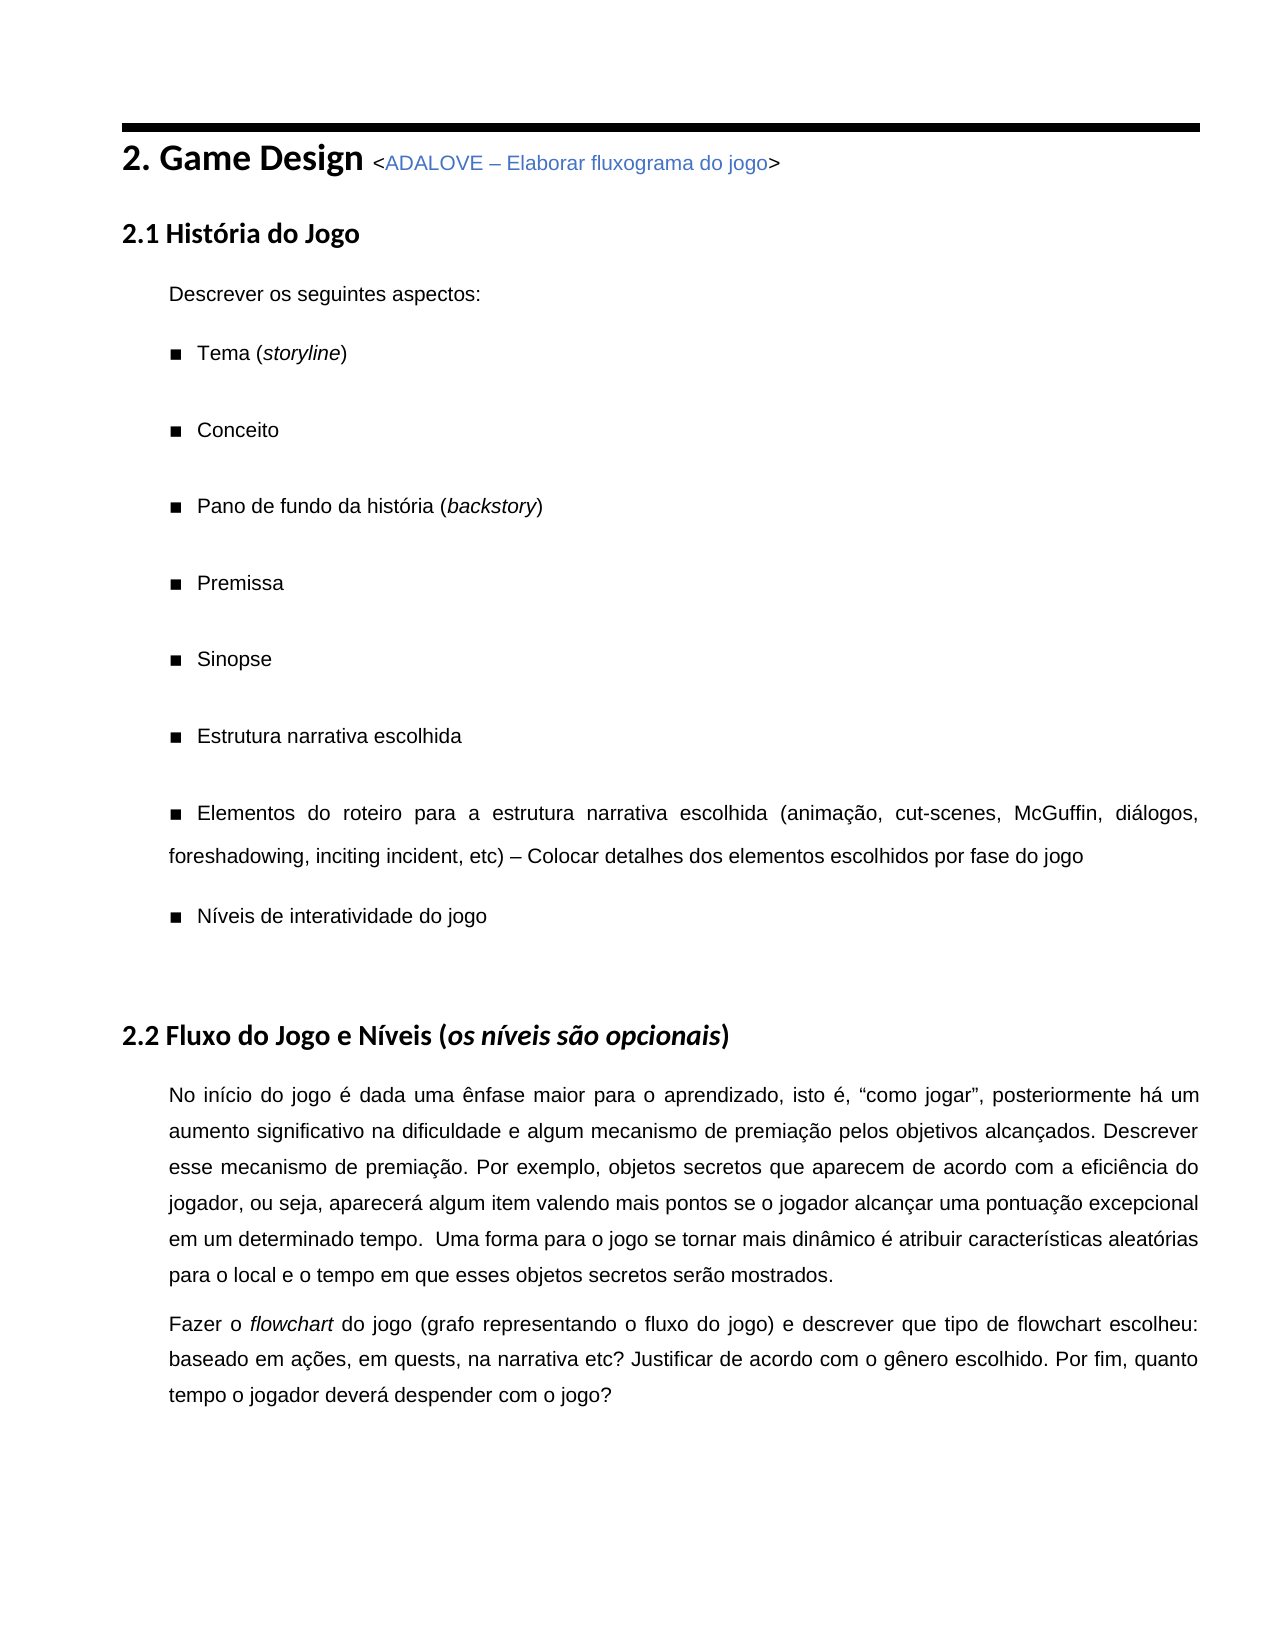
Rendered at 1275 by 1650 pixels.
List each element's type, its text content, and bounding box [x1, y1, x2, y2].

text Fazer o flowchart do jogo (grafo representando o fluxo do jogo) e descrever que tipo de flowchart escolheu: baseado em ações, em quests, na narrativa etc? Justificar de acordo com o gênero escolhido. Por fim, quanto tempo o jogador deverá despender com o jogo? [169, 1311, 1200, 1407]
text 2. Game Design <ADALOVE – Elaborar fluxograma do jogo> [122, 132, 1200, 180]
list Premissa [169, 559, 1200, 602]
list Níveis de interatividade do jogo [169, 892, 1200, 935]
text 2.1 História do Jogo [122, 215, 1200, 251]
list Conceito [169, 406, 1200, 449]
list Tema (storyline) [169, 330, 1200, 372]
list Estrutura narrativa escolhida [169, 713, 1200, 755]
list Sinopse [169, 636, 1200, 679]
list Elementos do roteiro para a estrutura narrativa escolhida (animação, cut-scenes, McGuffin, diálogos, foreshadowing, inciting incident, etc) – Colocar detalhes dos elementos escolhidos por fase do jogo [169, 789, 1200, 868]
list Pano de fundo da história (backstory) [169, 483, 1200, 526]
text Descrever os seguintes aspectos: [169, 281, 1200, 305]
text No início do jogo é dada uma ênfase maior para o aprendizado, isto é, “como jogar”, posteriormente há um aumento significativo na dificuldade e algum mecanismo de premiação pelos objetivos alcançados. Descrever esse mecanismo de premiação. Por exemplo, objetos secretos que aparecem de acordo com a eficiência do jogador, ou seja, aparecerá algum item valendo mais pontos se o jogador alcançar uma pontuação excepcional em um determinado tempo. Uma forma para o jogo se tornar mais dinâmico é atribuir características aleatórias para o local e o tempo em que esses objetos secretos serão mostrados. [169, 1083, 1200, 1287]
text 2.2 Fluxo do Jogo e Níveis (os níveis são opcionais) [122, 1017, 1200, 1053]
